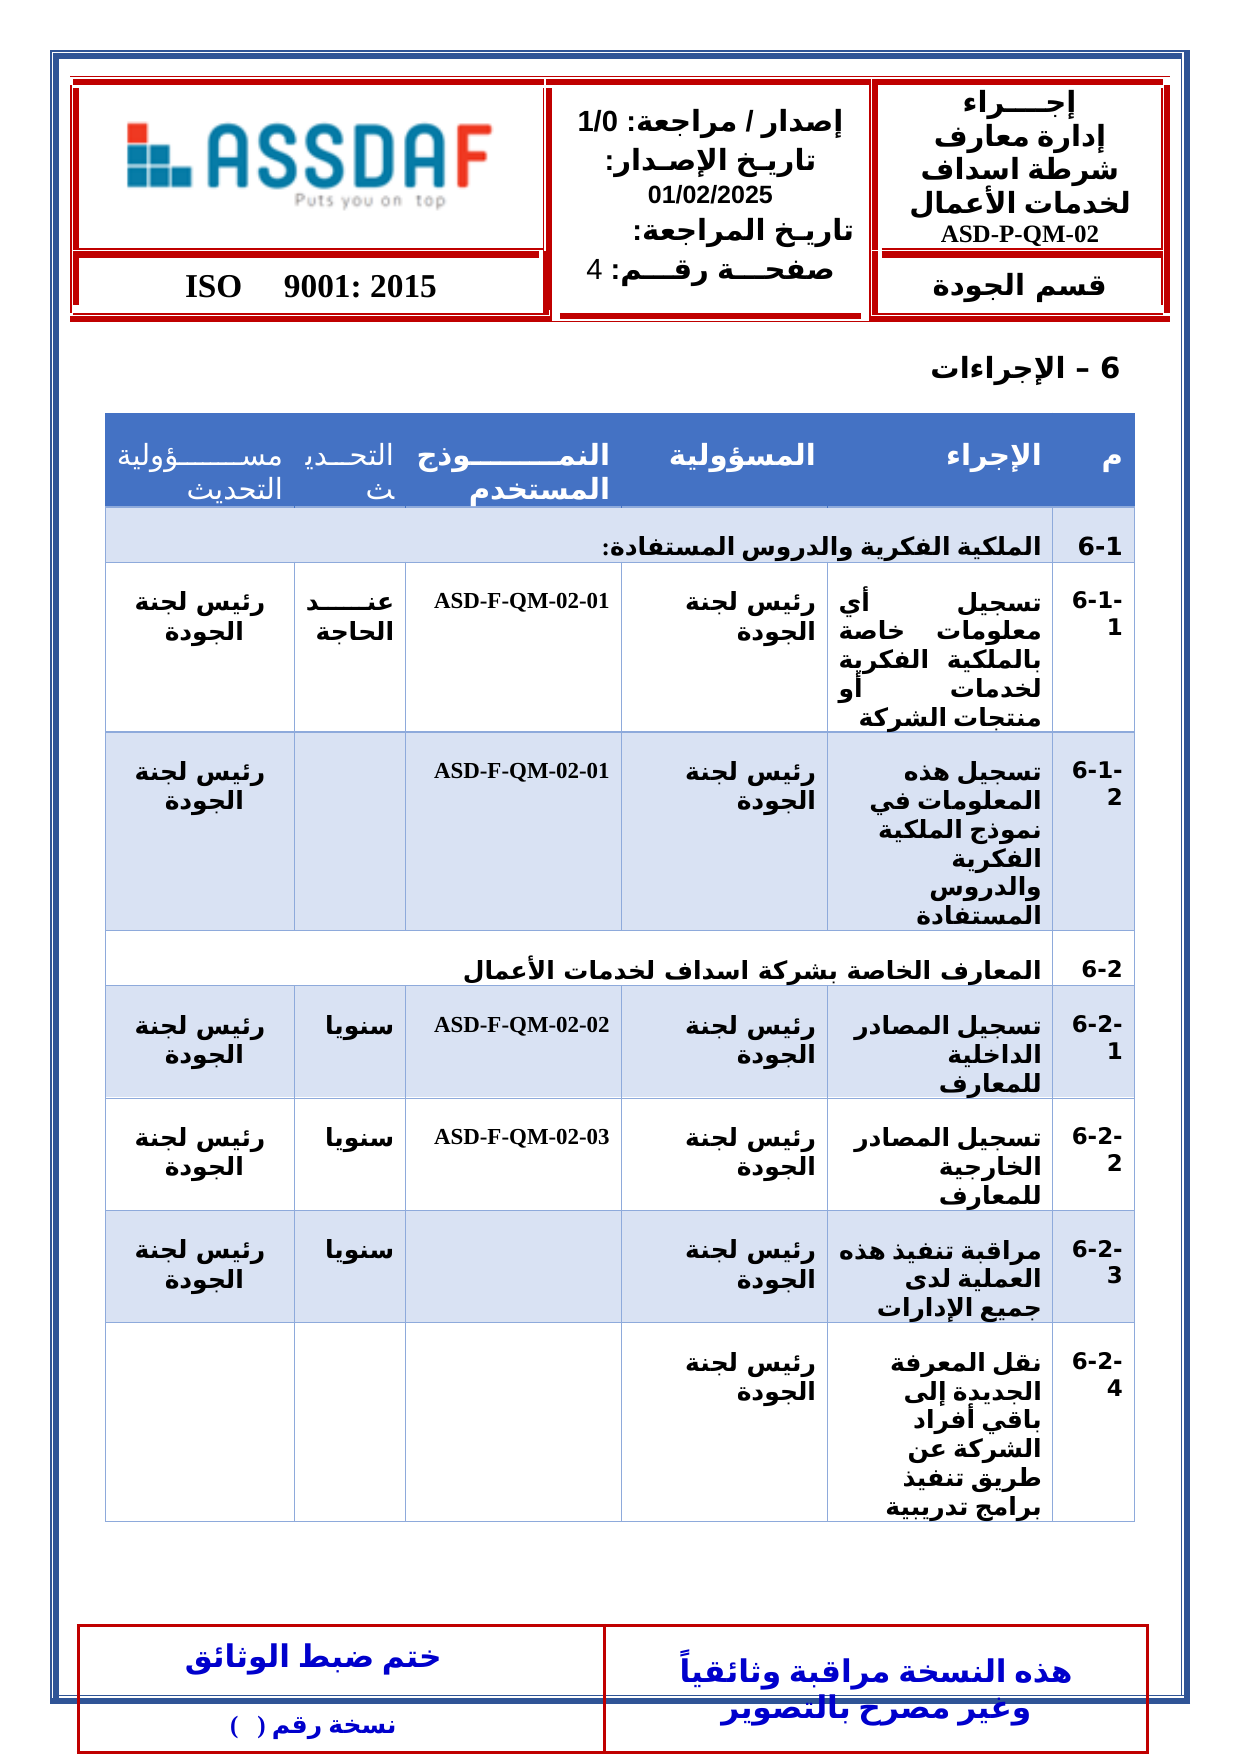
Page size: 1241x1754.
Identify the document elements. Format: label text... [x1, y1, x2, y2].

table_cell رئيس لجنة الجودة [106, 1211, 294, 1322]
table_cell ASD-F-QM-02-01 [406, 733, 621, 930]
table_cell رئيس لجنة الجودة [622, 1323, 827, 1521]
table_cell [106, 1323, 294, 1521]
table_cell 6-1 [1053, 508, 1134, 562]
table_cell رئيس لجنة الجودة [106, 1099, 294, 1210]
table_cell 6-2-2 [1053, 1099, 1134, 1210]
table_cell [295, 1323, 405, 1521]
table_cell رئيس لجنة الجودة [622, 1099, 827, 1210]
table_cell المعارف الخاصة بشركة اسداف لخدمات الأعمال [106, 931, 1052, 985]
table_cell ASD-F-QM-02-03 [406, 1099, 621, 1210]
table_cell تسجيل أي معلومات خاصة بالملكية الفكرية لخدمات أو منتجات الشركة [828, 563, 1052, 731]
table_cell 6-2-1 [1053, 986, 1134, 1097]
table_cell 6-1-1 [1053, 563, 1134, 731]
table_cell ASD-F-QM-02-01 [406, 563, 621, 731]
table_cell عند الحاجة [295, 563, 405, 731]
table_cell الملكية الفكرية والدروس المستفادة: [106, 508, 1052, 562]
table_cell سنويا [295, 986, 405, 1097]
table_header م [1053, 414, 1134, 506]
table_cell سنويا [295, 1099, 405, 1210]
table_cell مراقبة تنفيذ هذه العملية لدى جميع الإدارات [828, 1211, 1052, 1322]
picture [126, 120, 495, 213]
table_cell 6-2-3 [1053, 1211, 1134, 1322]
table_header النموذج المستخدم [406, 414, 621, 506]
table_cell رئيس لجنة الجودة [622, 986, 827, 1097]
table_cell رئيس لجنة الجودة [622, 733, 827, 930]
table_cell تسجيل هذه المعلومات في نموذج الملكية الفكرية والدروس المستفادة [828, 733, 1052, 930]
table_header المسؤولية [622, 414, 827, 506]
table_cell تسجيل المصادر الداخلية للمعارف [828, 986, 1052, 1097]
table_cell [406, 1211, 621, 1322]
table_cell نقل المعرفة الجديدة إلى باقي أفراد الشركة عن طريق تنفيذ برامج تدريبية [828, 1323, 1052, 1521]
table_cell رئيس لجنة الجودة [622, 1211, 827, 1322]
table_cell سنويا [295, 1211, 405, 1322]
table_cell [295, 733, 405, 930]
table_cell رئيس لجنة الجودة [622, 563, 827, 731]
table_cell ASD-F-QM-02-02 [406, 986, 621, 1097]
table_cell رئيس لجنة الجودة [106, 733, 294, 930]
table_header التحديث [295, 414, 405, 506]
table_cell 6-2-4 [1053, 1323, 1134, 1521]
table_header الإجراء [828, 414, 1052, 506]
table_cell [406, 1323, 621, 1521]
table_cell 6-1-2 [1053, 733, 1134, 930]
table_cell رئيس لجنة الجودة [106, 986, 294, 1097]
text 6 – الإجراءات [105, 351, 1135, 385]
table_header مسؤولية التحديث [106, 414, 294, 506]
table_cell رئيس لجنة الجودة [106, 563, 294, 731]
table_cell تسجيل المصادر الخارجية للمعارف [828, 1099, 1052, 1210]
table_cell 6-2 [1053, 931, 1134, 985]
